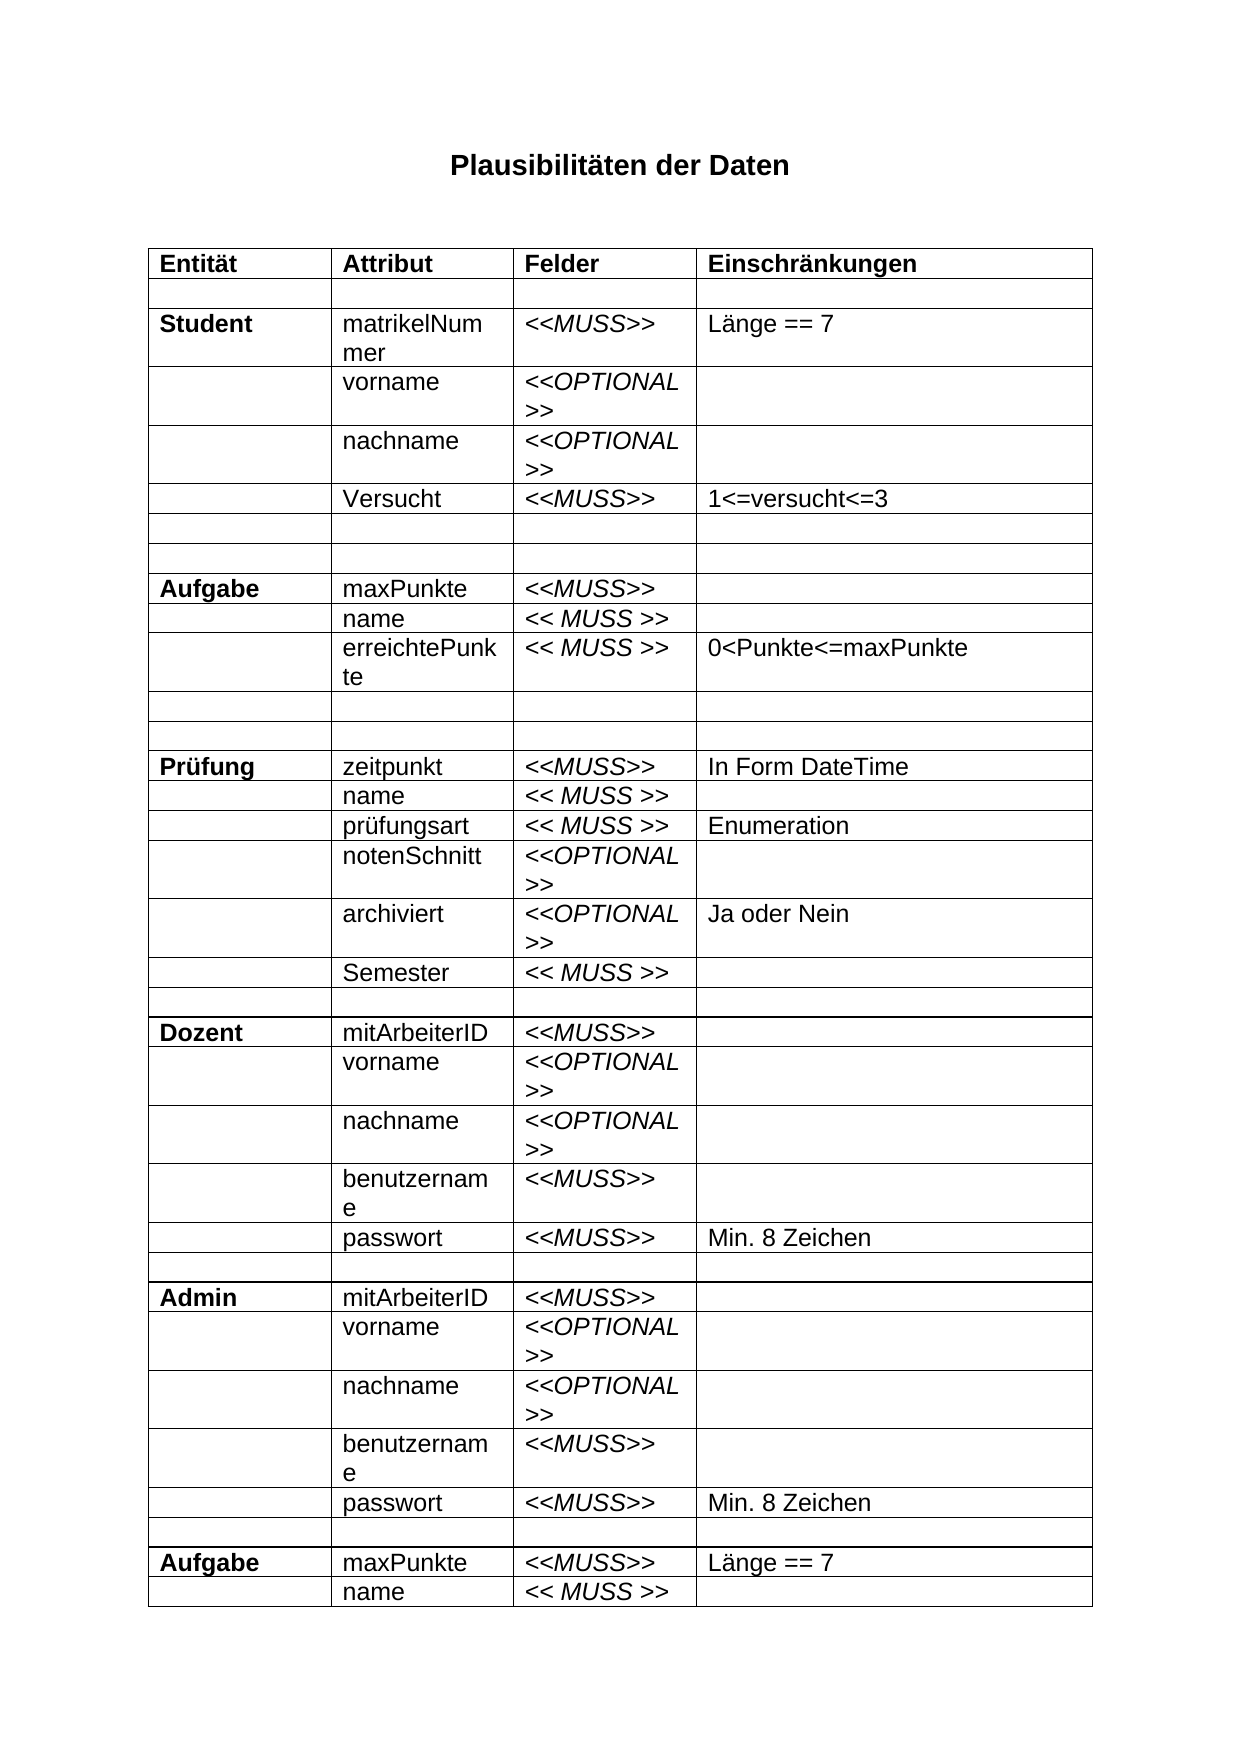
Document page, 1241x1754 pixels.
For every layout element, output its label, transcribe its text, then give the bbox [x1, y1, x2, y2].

table_cell Enumeration [697, 811, 1092, 840]
table_cell [332, 279, 513, 308]
table_cell [149, 1253, 331, 1281]
table_cell notenSchnitt [332, 841, 513, 898]
table_cell << MUSS >> [514, 633, 696, 691]
table_cell [697, 367, 1092, 425]
table_cell <<MUSS>> [514, 309, 696, 366]
table_cell [149, 1518, 331, 1546]
table_cell [697, 781, 1092, 810]
table_cell << MUSS >> [514, 604, 696, 632]
table_cell passwort [332, 1223, 513, 1252]
table_cell [149, 692, 331, 721]
table_cell [149, 1429, 331, 1487]
table_cell [697, 1518, 1092, 1546]
table_cell [697, 1429, 1092, 1487]
table_cell vorname [332, 1312, 513, 1370]
table_cell [149, 633, 331, 691]
table_cell <<OPTIONAL>> [514, 1106, 696, 1163]
table_cell [697, 958, 1092, 987]
table_cell Ja oder Nein [697, 899, 1092, 957]
table_cell [697, 1253, 1092, 1281]
table_cell [697, 1106, 1092, 1163]
table_cell Länge == 7 [697, 1548, 1092, 1576]
table_header Felder [514, 249, 696, 278]
table_cell [149, 544, 331, 573]
table_cell maxPunkte [332, 1548, 513, 1576]
table_cell <<OPTIONAL>> [514, 426, 696, 483]
table_cell <<MUSS>> [514, 1548, 696, 1576]
table_cell [332, 1253, 513, 1281]
table_cell << MUSS >> [514, 781, 696, 810]
table_cell [149, 1223, 331, 1252]
table_cell 0<Punkte<=maxPunkte [697, 633, 1092, 691]
table_cell [149, 811, 331, 840]
table_cell archiviert [332, 899, 513, 957]
table_cell [149, 514, 331, 543]
table_cell [149, 988, 331, 1016]
table_cell [697, 279, 1092, 308]
table_cell [149, 484, 331, 513]
table_cell Versucht [332, 484, 513, 513]
table_header Entität [149, 249, 331, 278]
table_cell Min. 8 Zeichen [697, 1223, 1092, 1252]
table_cell [514, 279, 696, 308]
table_cell [149, 958, 331, 987]
table_cell Länge == 7 [697, 309, 1092, 366]
table_cell <<MUSS>> [514, 1429, 696, 1487]
table_cell [514, 544, 696, 573]
table_cell <<OPTIONAL>> [514, 367, 696, 425]
table_cell [332, 1518, 513, 1546]
table_cell [697, 544, 1092, 573]
table_cell <<MUSS>> [514, 1223, 696, 1252]
table_cell zeitpunkt [332, 751, 513, 780]
table_cell [332, 692, 513, 721]
table_cell Aufgabe [149, 1548, 331, 1576]
table_cell <<MUSS>> [514, 751, 696, 780]
table_cell <<MUSS>> [514, 1018, 696, 1046]
table_cell Dozent [149, 1018, 331, 1046]
table_header Attribut [332, 249, 513, 278]
table_cell [697, 1164, 1092, 1222]
table_cell [149, 1106, 331, 1163]
table_cell Min. 8 Zeichen [697, 1488, 1092, 1517]
table_cell 1<=versucht<=3 [697, 484, 1092, 513]
table_cell [149, 1164, 331, 1222]
table_cell [149, 841, 331, 898]
table_cell name [332, 781, 513, 810]
table_cell [149, 1312, 331, 1370]
table_cell nachname [332, 1106, 513, 1163]
table_cell nachname [332, 426, 513, 483]
table_cell << MUSS >> [514, 811, 696, 840]
table_cell [697, 514, 1092, 543]
table_cell [149, 426, 331, 483]
table_cell passwort [332, 1488, 513, 1517]
table_cell Admin [149, 1283, 331, 1311]
table_cell maxPunkte [332, 574, 513, 602]
table_cell prüfungsart [332, 811, 513, 840]
table_cell Prüfung [149, 751, 331, 780]
table_cell Aufgabe [149, 574, 331, 602]
table_cell <<OPTIONAL>> [514, 841, 696, 898]
table_cell [149, 367, 331, 425]
table_cell [149, 279, 331, 308]
table_cell << MUSS >> [514, 1577, 696, 1606]
table_cell <<OPTIONAL>> [514, 899, 696, 957]
table_cell [697, 426, 1092, 483]
table_cell <<OPTIONAL>> [514, 1047, 696, 1105]
table_header Einschränkungen [697, 249, 1092, 278]
table_cell [697, 574, 1092, 602]
table_cell name [332, 1577, 513, 1606]
table_cell [697, 1283, 1092, 1311]
table_cell matrikelNummer [332, 309, 513, 366]
table_cell [149, 722, 331, 750]
table_cell [697, 722, 1092, 750]
table_cell [697, 692, 1092, 721]
table_cell [514, 722, 696, 750]
table_cell [149, 781, 331, 810]
table_cell mitArbeiterID [332, 1283, 513, 1311]
table_cell [149, 1577, 331, 1606]
table_cell [514, 1253, 696, 1281]
table_cell [332, 544, 513, 573]
table_cell [697, 604, 1092, 632]
table_cell <<OPTIONAL>> [514, 1312, 696, 1370]
table_cell [332, 988, 513, 1016]
table_cell nachname [332, 1371, 513, 1428]
table_cell In Form DateTime [697, 751, 1092, 780]
table_cell [697, 1577, 1092, 1606]
table_cell [514, 988, 696, 1016]
table_cell [697, 1371, 1092, 1428]
table_cell [514, 692, 696, 721]
text Plausibilitäten der Daten [148, 148, 1093, 181]
table_cell [149, 1371, 331, 1428]
table_cell [149, 899, 331, 957]
table_cell [332, 514, 513, 543]
table_cell vorname [332, 367, 513, 425]
table_cell [697, 841, 1092, 898]
table_cell <<MUSS>> [514, 484, 696, 513]
table_cell [697, 988, 1092, 1016]
table_cell benutzername [332, 1164, 513, 1222]
table_cell Semester [332, 958, 513, 987]
table_cell <<MUSS>> [514, 574, 696, 602]
table_cell [149, 604, 331, 632]
table_cell [697, 1047, 1092, 1105]
table_cell [514, 514, 696, 543]
table_cell <<MUSS>> [514, 1164, 696, 1222]
table_cell [149, 1488, 331, 1517]
table_cell <<MUSS>> [514, 1488, 696, 1517]
table_cell << MUSS >> [514, 958, 696, 987]
table_cell Student [149, 309, 331, 366]
table_cell [514, 1518, 696, 1546]
table_cell vorname [332, 1047, 513, 1105]
table_cell benutzername [332, 1429, 513, 1487]
table_cell [149, 1047, 331, 1105]
table_cell <<MUSS>> [514, 1283, 696, 1311]
table_cell [697, 1018, 1092, 1046]
table_cell name [332, 604, 513, 632]
table_cell <<OPTIONAL>> [514, 1371, 696, 1428]
table_cell [697, 1312, 1092, 1370]
table_cell [332, 722, 513, 750]
table_cell erreichtePunkte [332, 633, 513, 691]
table_cell mitArbeiterID [332, 1018, 513, 1046]
